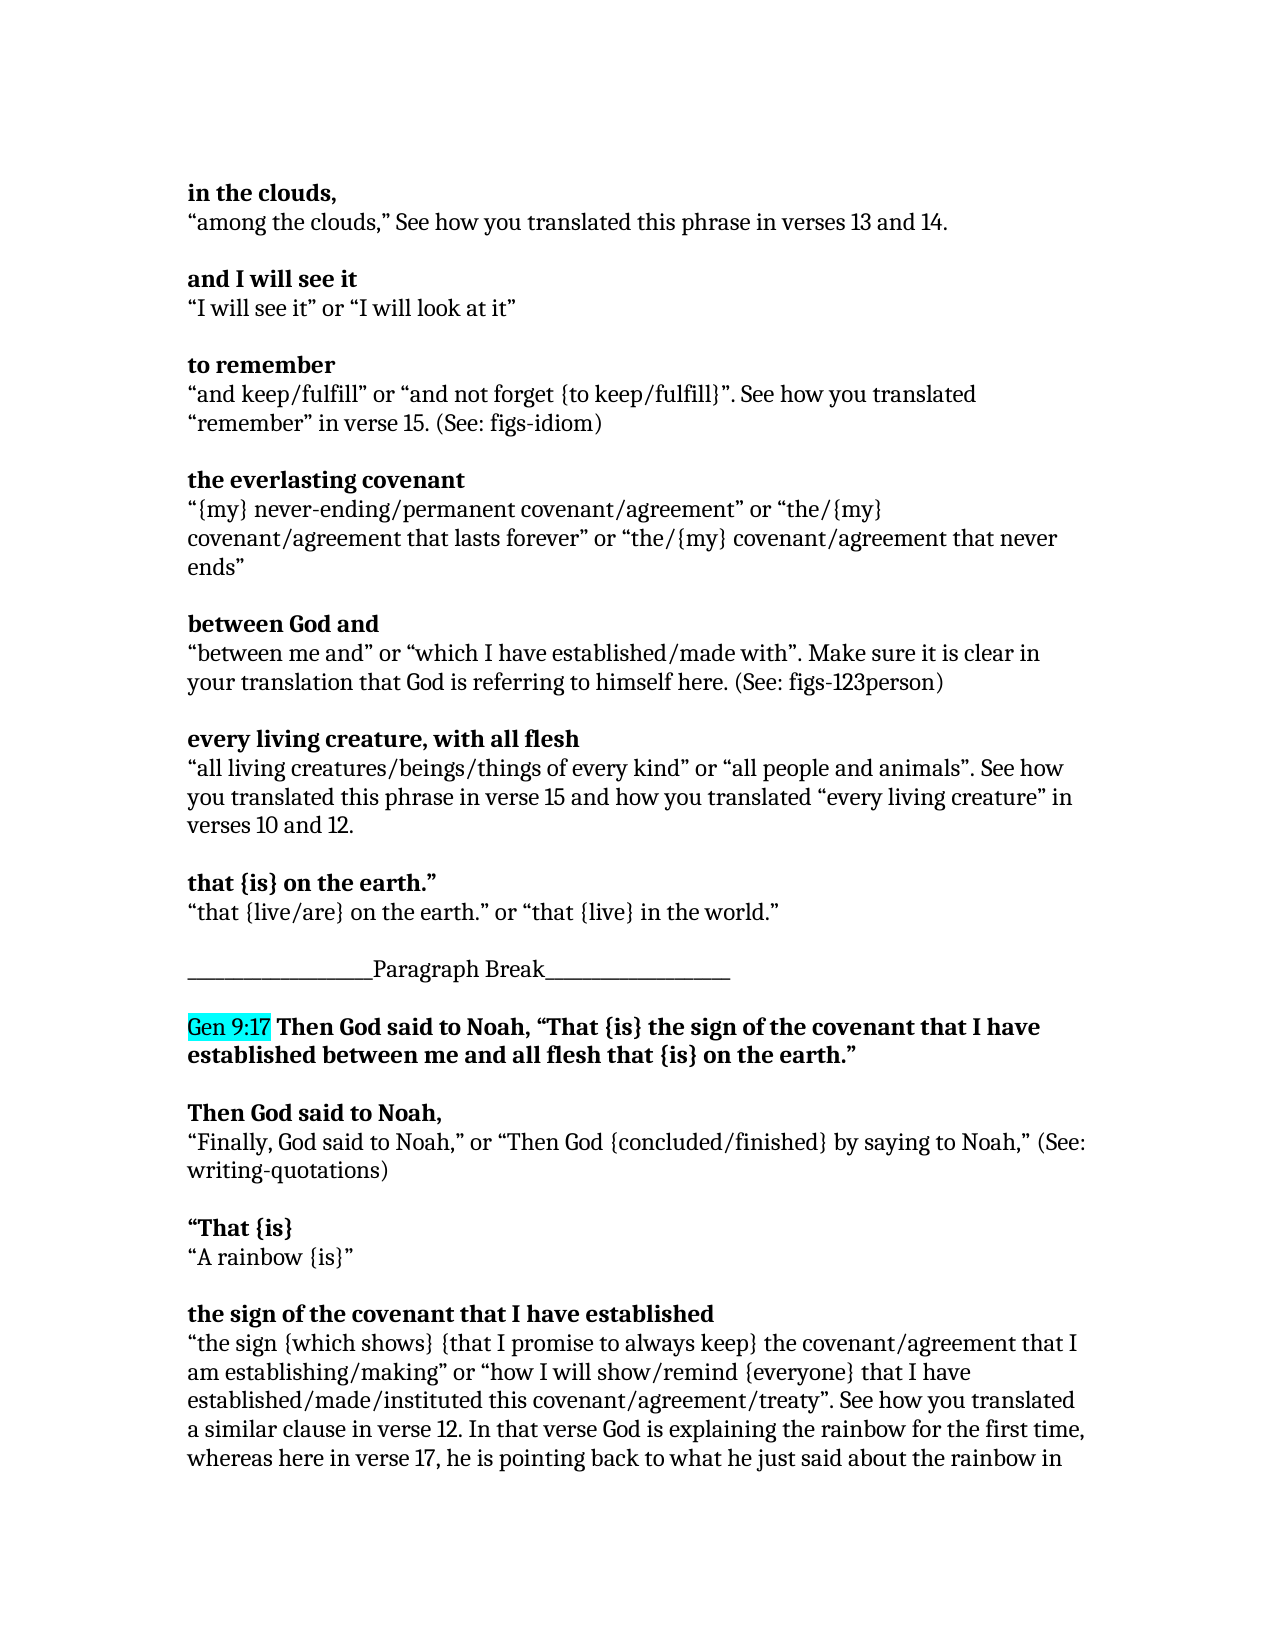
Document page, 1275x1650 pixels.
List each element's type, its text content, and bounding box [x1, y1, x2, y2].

text “that {live/are} on the earth.” or “that {live} in the world.” [187, 897, 1087, 926]
text “A rainbow {is}” [187, 1242, 1087, 1271]
text the everlasting covenant [187, 466, 1087, 495]
text to remember [187, 351, 1087, 380]
text the sign of the covenant that I have established [187, 1300, 1087, 1329]
text that {is} on the earth.” [187, 869, 1087, 897]
text “Finally, God said to Noah,” or “Then God {concluded/finished} by saying to Noah,” (See: writing-quotations) [187, 1127, 1087, 1185]
text ____________________Paragraph Break____________________ [187, 955, 1087, 984]
text “I will see it” or “I will look at it” [187, 294, 1087, 322]
text “That {is} [187, 1214, 1087, 1242]
text every living creature, with all flesh [187, 725, 1087, 754]
text “all living creatures/beings/things of every kind” or “all people and animals”. See how you translated this phrase in verse 15 and how you translated “every living creature” in verses 10 and 12. [187, 754, 1087, 840]
text “{my} never-ending/permanent covenant/agreement” or “the/{my} covenant/agreement that lasts forever” or “the/{my} covenant/agreement that never ends” [187, 495, 1087, 581]
text Gen 9:17 Then God said to Noah, “That {is} the sign of the covenant that I have established between me and all flesh that {is} on the earth.” [187, 1012, 1087, 1070]
text between God and [187, 610, 1087, 639]
text Then God said to Noah, [187, 1099, 1087, 1127]
text “among the clouds,” See how you translated this phrase in verses 13 and 14. [187, 207, 1087, 236]
text “between me and” or “which I have established/made with”. Make sure it is clear in your translation that God is referring to himself here. (See: figs-123person) [187, 639, 1087, 696]
text and I will see it [187, 265, 1087, 294]
text in the clouds, [187, 179, 1087, 207]
text “and keep/fulfill” or “and not forget {to keep/fulfill}”. See how you translated “remember” in verse 15. (See: figs-idiom) [187, 380, 1087, 437]
